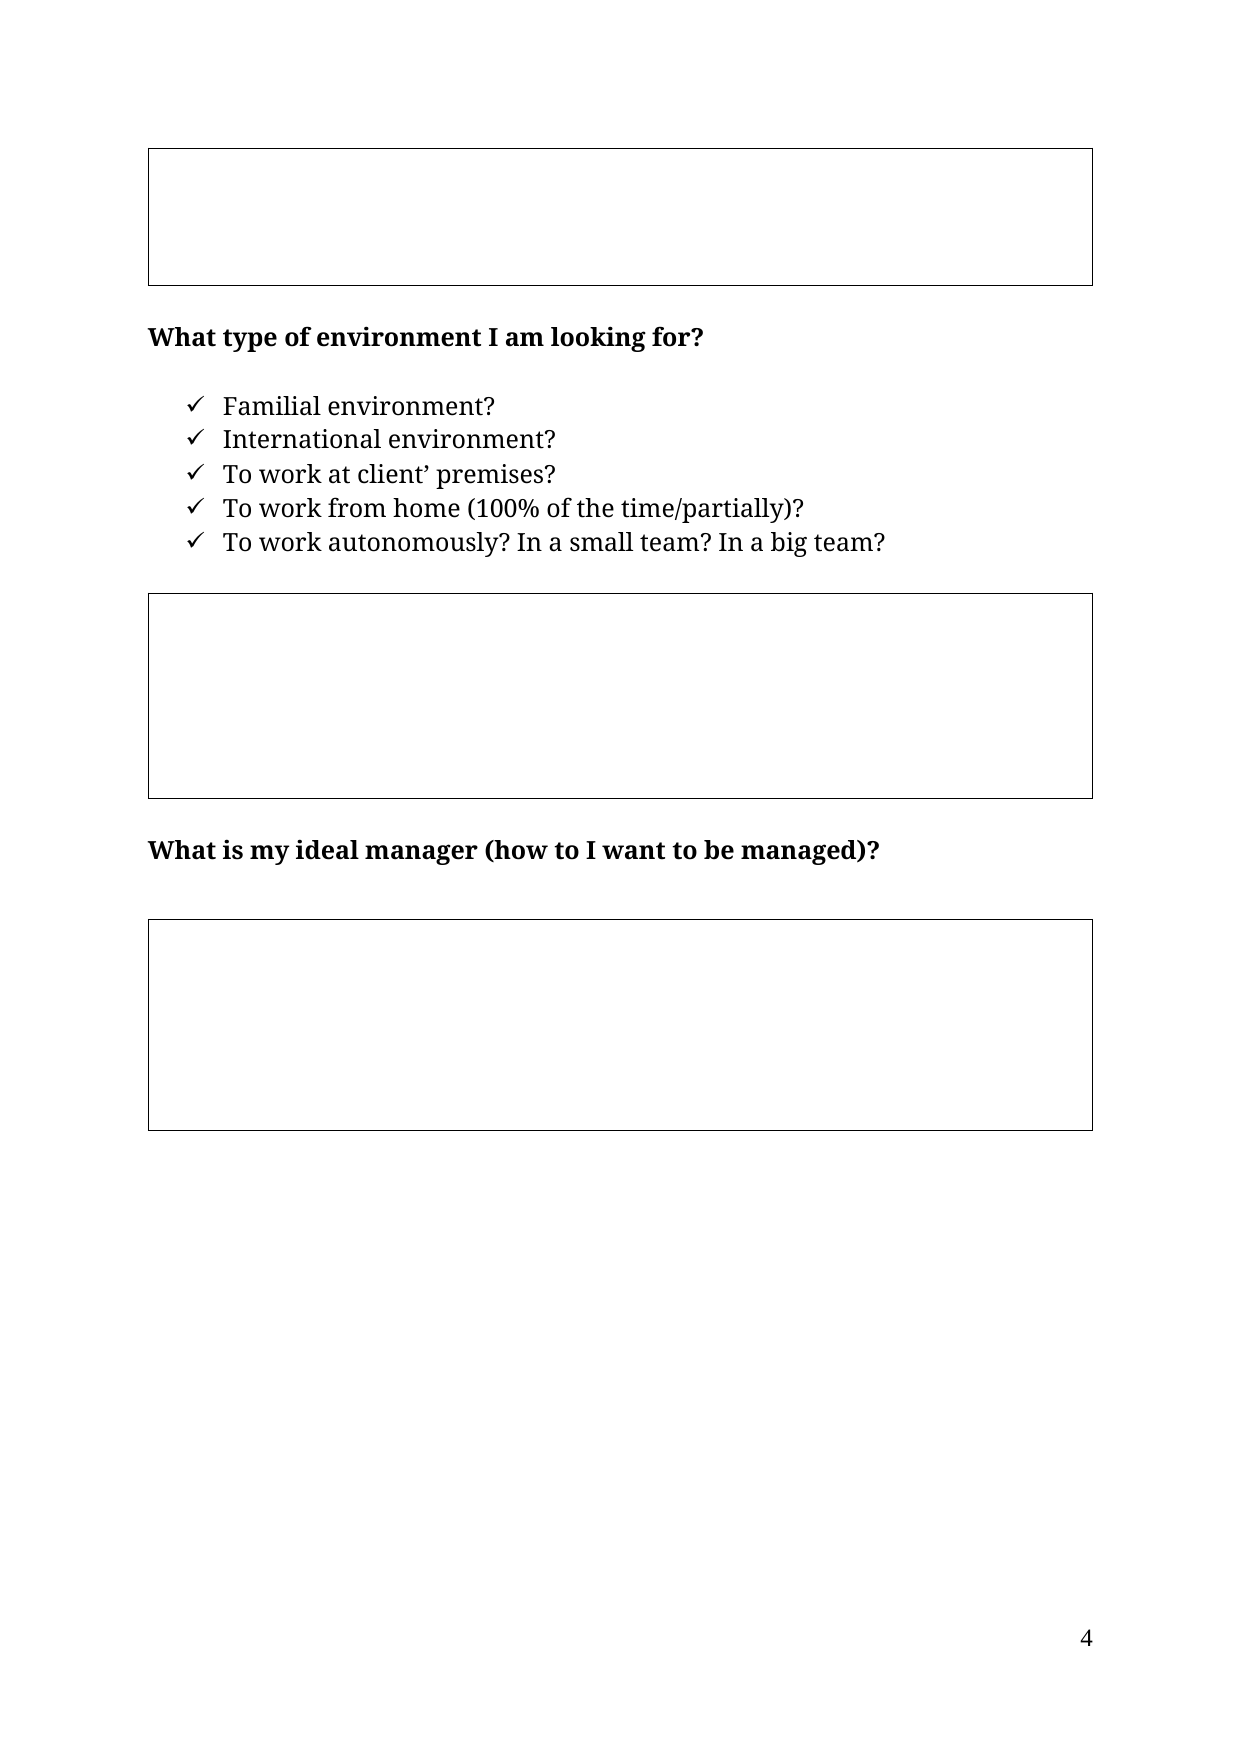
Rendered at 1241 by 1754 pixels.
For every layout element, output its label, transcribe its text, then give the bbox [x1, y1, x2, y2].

table_header [149, 149, 1092, 285]
list To work autonomously? In a small team? In a big team? [185, 524, 1093, 558]
text What is my ideal manager (how to I want to be managed)? [148, 833, 1093, 867]
table_header [149, 594, 1092, 798]
table_header [149, 920, 1092, 1130]
list International environment? [185, 422, 1093, 456]
list To work at client’ premises? [185, 456, 1093, 490]
list Familial environment? [185, 388, 1093, 422]
text What type of environment I am looking for? [148, 320, 1093, 354]
list To work from home (100% of the time/partially)? [185, 490, 1093, 524]
